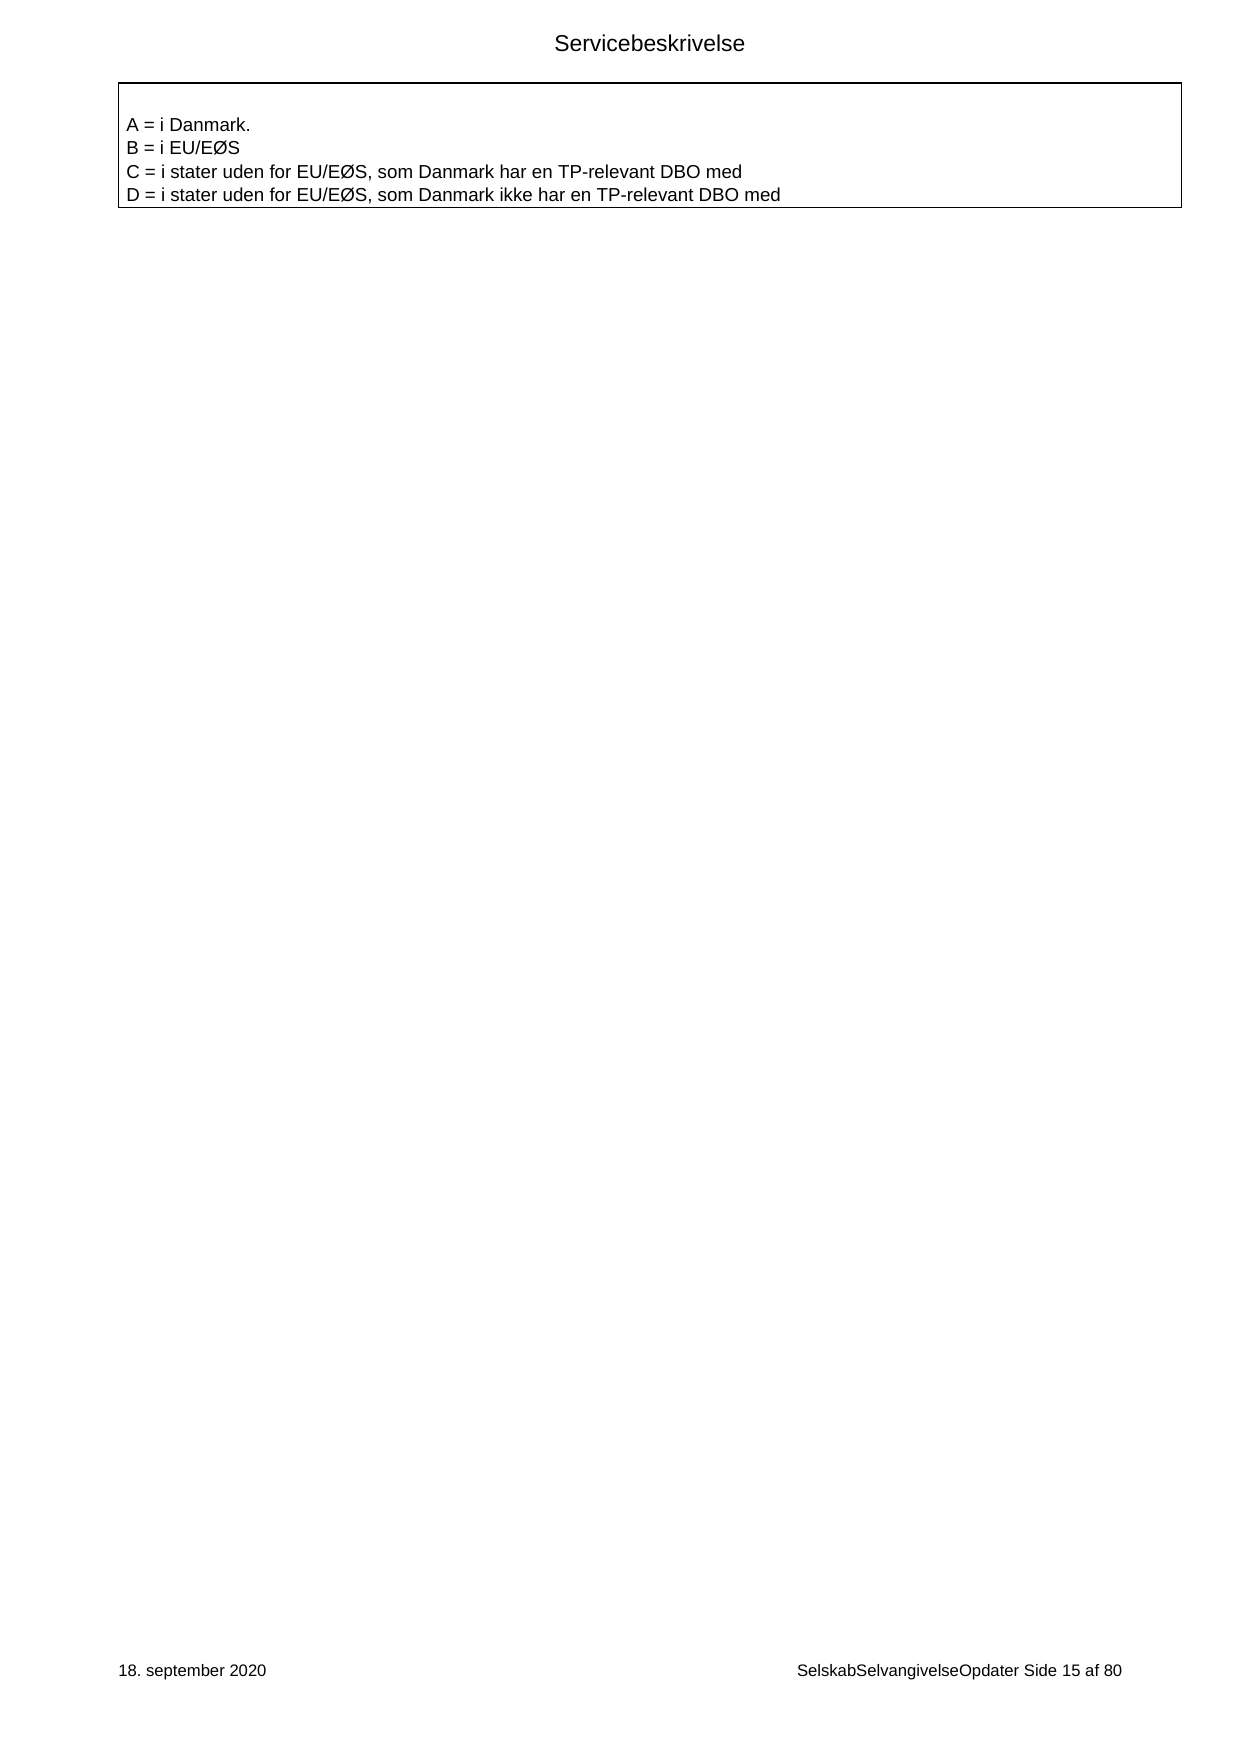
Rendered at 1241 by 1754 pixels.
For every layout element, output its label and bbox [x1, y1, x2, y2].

table_cell [119, 84, 1181, 207]
